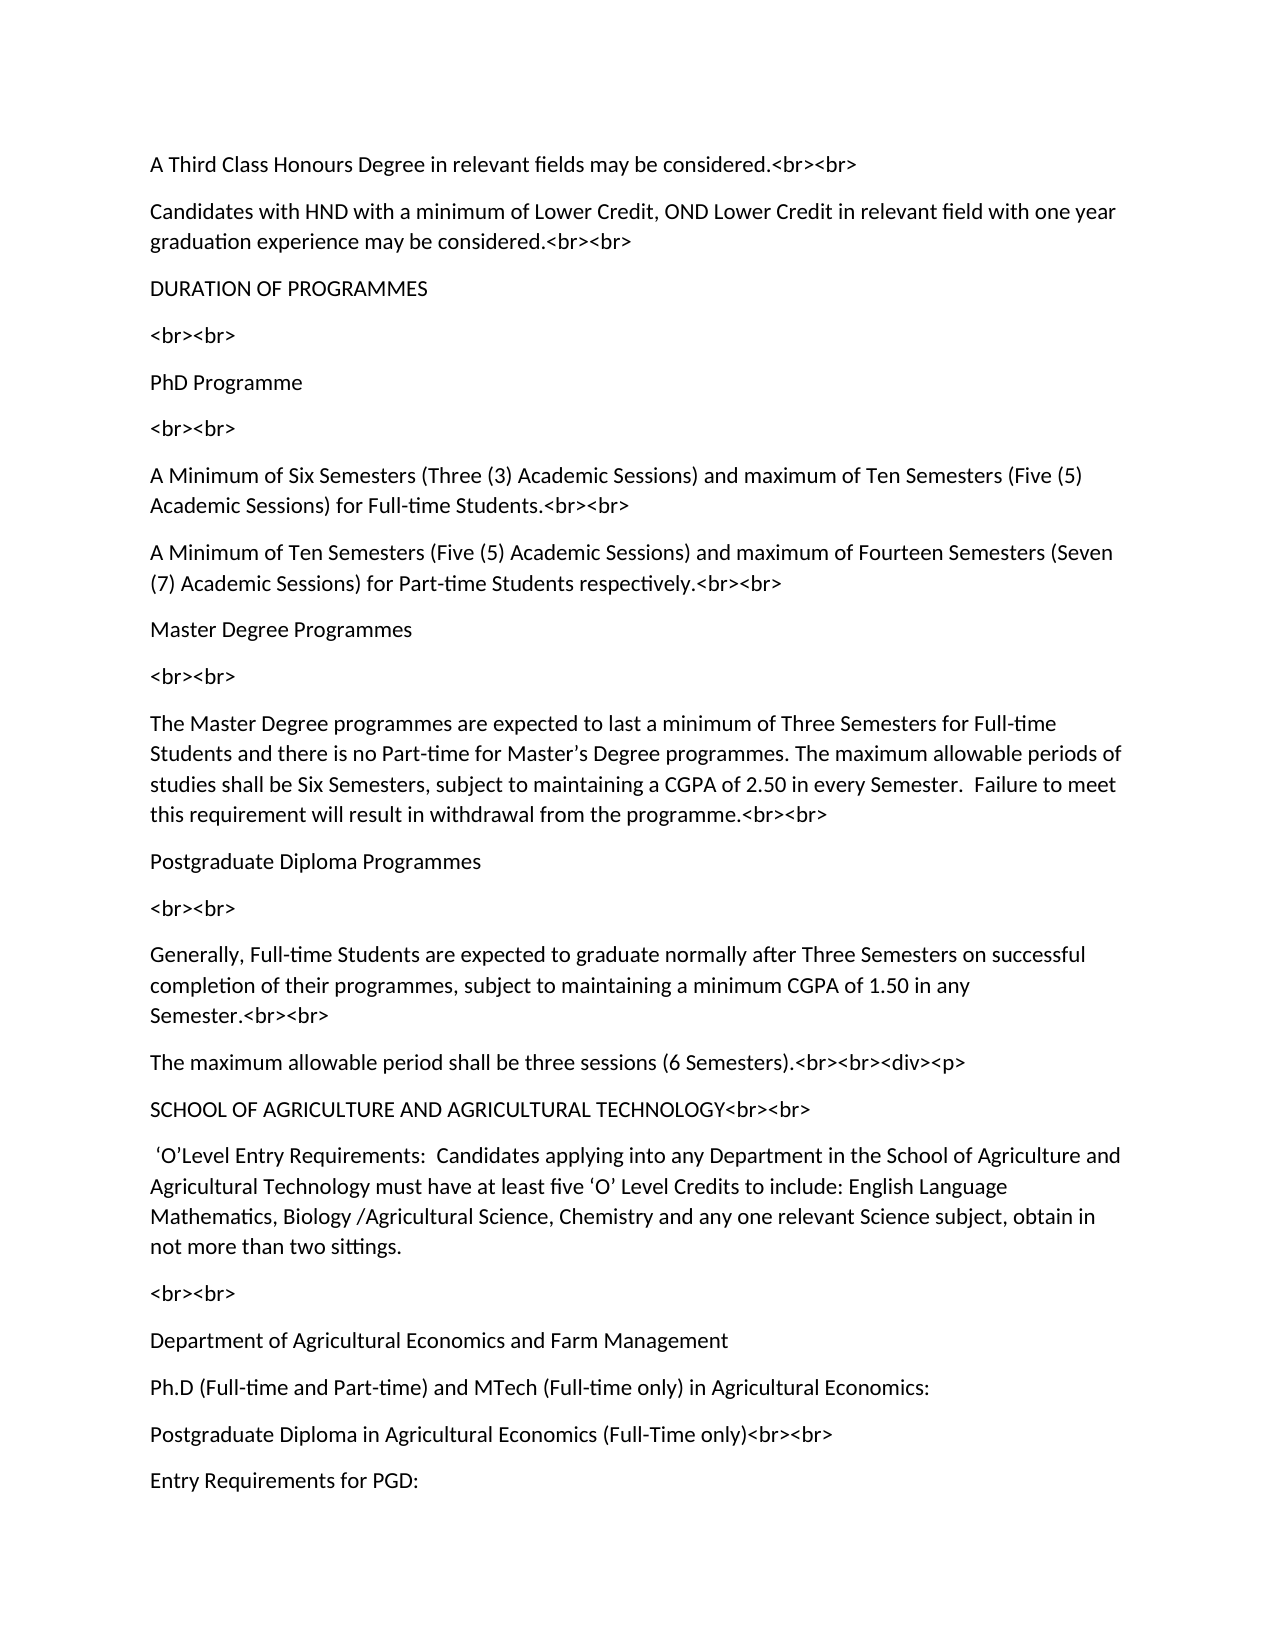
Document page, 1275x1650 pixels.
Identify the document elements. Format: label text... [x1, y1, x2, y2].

text A Minimum of Six Semesters (Three (3) Academic Sessions) and maximum of Ten Semesters (Five (5) Academic Sessions) for Full-time Students.<br><br> [150, 461, 1125, 520]
text <br><br> [150, 894, 1125, 922]
text Ph.D (Full-time and Part-time) and MTech (Full-time only) in Agricultural Economics: [150, 1373, 1125, 1401]
text <br><br> [150, 414, 1125, 443]
text ‘O’Level Entry Requirements: Candidates applying into any Department in the School of Agriculture and Agricultural Technology must have at least five ‘O’ Level Credits to include: English Language Mathematics, Biology /Agricultural Science, Chemistry and any one relevant Science subject, obtain in not more than two sittings. [150, 1142, 1125, 1260]
text A Third Class Honours Degree in relevant fields may be considered.<br><br> [150, 150, 1125, 178]
text Entry Requirements for PGD: [150, 1467, 1125, 1495]
text <br><br> [150, 662, 1125, 691]
text Candidates with HND with a minimum of Lower Credit, OND Lower Credit in relevant field with one year graduation experience may be considered.<br><br> [150, 197, 1125, 255]
text Generally, Full-time Students are expected to graduate normally after Three Semesters on successful completion of their programmes, subject to maintaining a minimum CGPA of 1.50 in any Semester.<br><br> [150, 941, 1125, 1029]
text Department of Agricultural Economics and Farm Management [150, 1326, 1125, 1354]
text <br><br> [150, 1279, 1125, 1307]
text <br><br> [150, 321, 1125, 349]
text Postgraduate Diploma in Agricultural Economics (Full-Time only)<br><br> [150, 1420, 1125, 1448]
text The maximum allowable period shall be three sessions (6 Semesters).<br><br><div><p> [150, 1048, 1125, 1076]
text A Minimum of Ten Semesters (Five (5) Academic Sessions) and maximum of Fourteen Semesters (Seven (7) Academic Sessions) for Part-time Students respectively.<br><br> [150, 538, 1125, 597]
text DURATION OF PROGRAMMES [150, 274, 1125, 302]
text Postgraduate Diploma Programmes [150, 847, 1125, 875]
text Master Degree Programmes [150, 616, 1125, 644]
text PhD Programme [150, 368, 1125, 396]
text The Master Degree programmes are expected to last a minimum of Three Semesters for Full-time Students and there is no Part-time for Master’s Degree programmes. The maximum allowable periods of studies shall be Six Semesters, subject to maintaining a CGPA of 2.50 in every Semester. Failure to meet this requirement will result in withdrawal from the programme.<br><br> [150, 709, 1125, 828]
text SCHOOL OF AGRICULTURE AND AGRICULTURAL TECHNOLOGY<br><br> [150, 1095, 1125, 1123]
